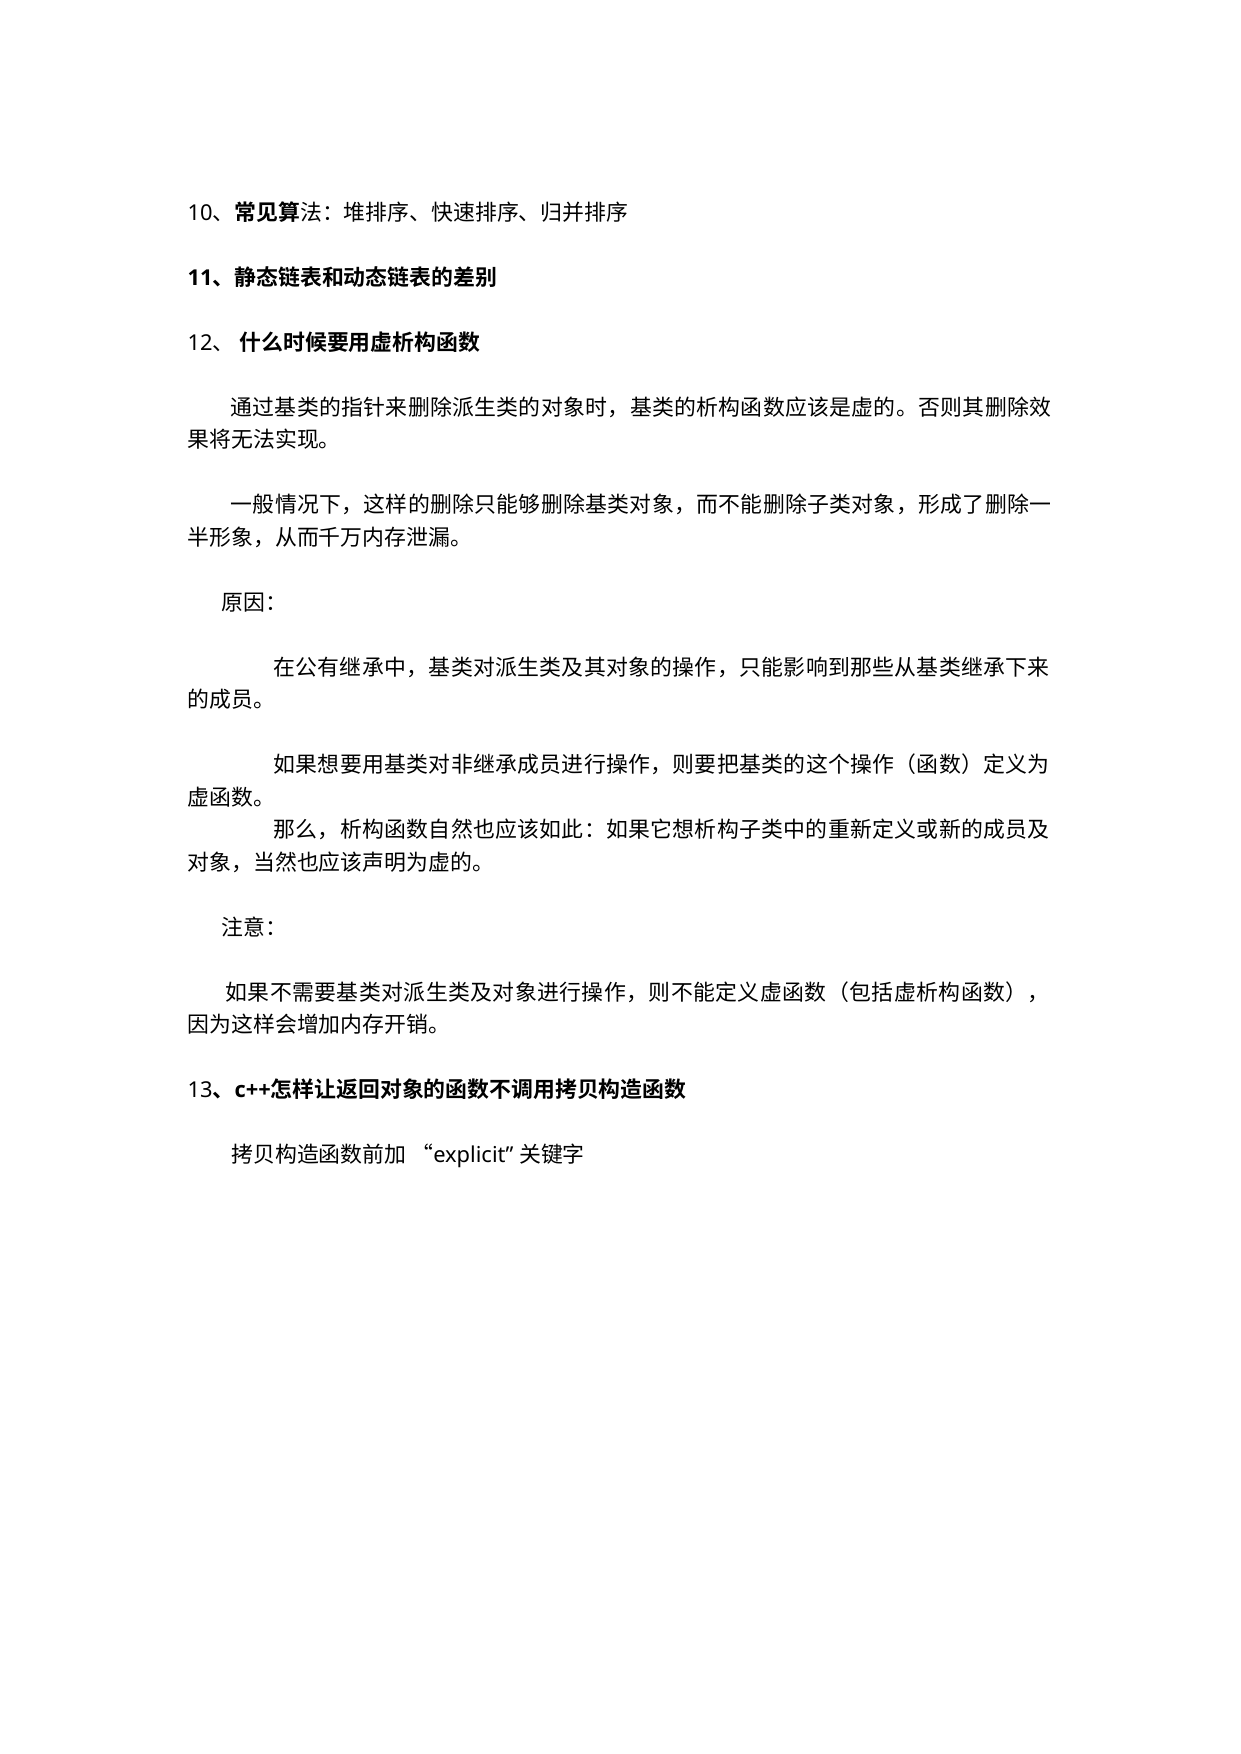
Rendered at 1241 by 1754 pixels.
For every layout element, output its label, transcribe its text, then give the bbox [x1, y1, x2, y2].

list 如果想要用基类对非继承成员进行操作，则要把基类的这个操作（函数）定义为虚函数。 [187, 747, 1053, 812]
list 那么，析构函数自然也应该如此：如果它想析构子类中的重新定义或新的成员及对象，当然也应该声明为虚的。 [187, 812, 1053, 877]
list 常见算法：堆排序、快速排序、归并排序 [187, 194, 1053, 227]
list 12、 什么时候要用虚析构函数 [187, 324, 1053, 357]
list 一般情况下，这样的删除只能够删除基类对象，而不能删除子类对象，形成了删除一半形象，从而千万内存泄漏。 [187, 487, 1053, 552]
list 如果不需要基类对派生类及对象进行操作，则不能定义虚函数（包括虚析构函数），因为这样会增加内存开销。 [187, 974, 1053, 1039]
list 静态链表和动态链表的差别 [187, 259, 1053, 292]
list 通过基类的指针来删除派生类的对象时，基类的析构函数应该是虚的。否则其删除效果将无法实现。 [187, 389, 1053, 454]
list 13、c++怎样让返回对象的函数不调用拷贝构造函数 [187, 1072, 1053, 1104]
list 在公有继承中，基类对派生类及其对象的操作，只能影响到那些从基类继承下来的成员。 [187, 649, 1053, 714]
list 注意： [187, 909, 1053, 942]
list 拷贝构造函数前加 “explicit” 关键字 [187, 1137, 1053, 1169]
list 原因： [187, 584, 1053, 617]
